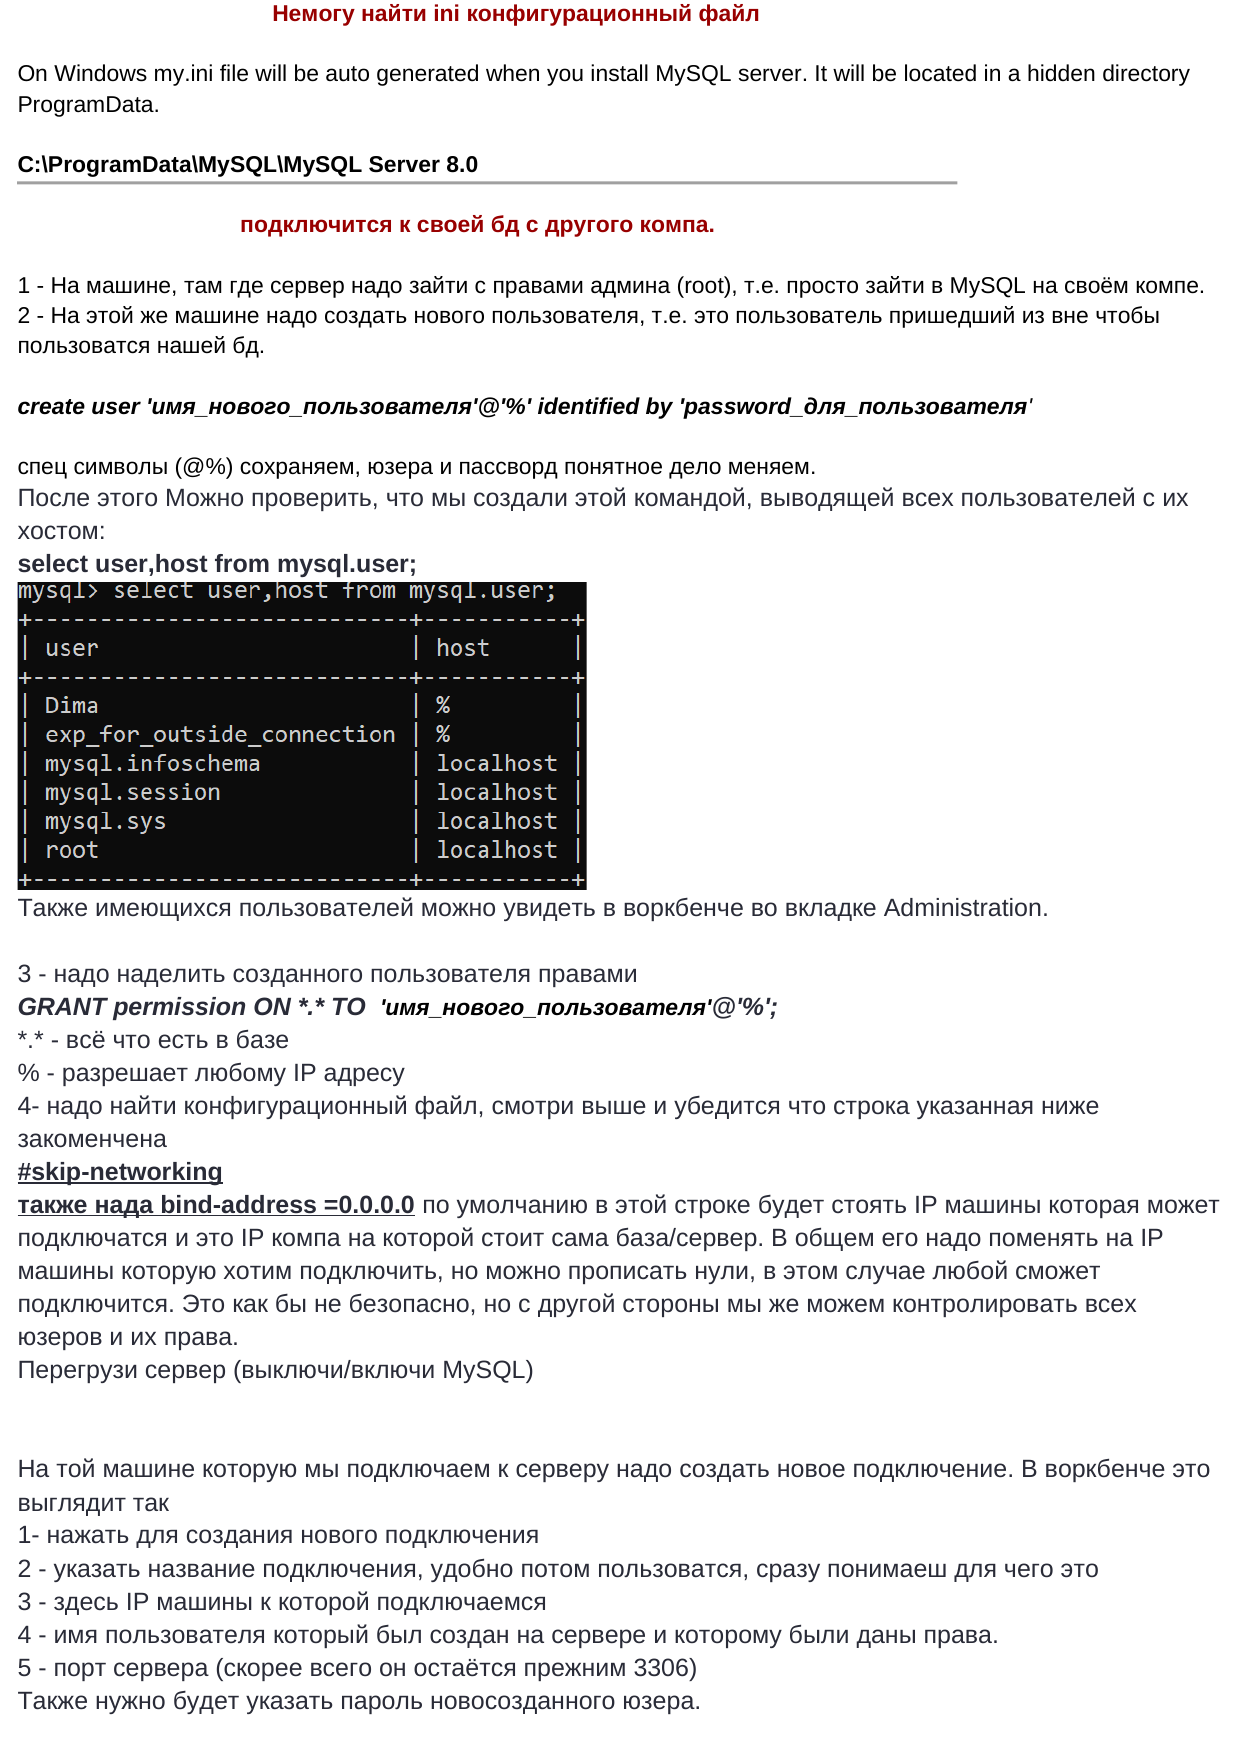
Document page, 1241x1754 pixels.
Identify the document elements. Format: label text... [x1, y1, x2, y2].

text 5 - порт сервера (скорее всего он остаётся прежним 3306) [17, 1653, 1227, 1681]
text также нада bind-address =0.0.0.0 по умолчанию в этой строке будет стоять IP машины которая может подключатся и это IP компа на которой стоит сама база/сервер. В общем его надо поменять на IP машины которую хотим подключить, но можно прописать нули, в этом случае любой сможет подключится. Это как бы не безопасно, но с другой стороны мы же можем контролировать всех юзеров и их права. [17, 1190, 1227, 1351]
text На той машине которую мы подключаем к серверу надо создать новое подключение. В воркбенче это выглядит так [17, 1454, 1227, 1516]
text 4 - имя пользователя который был создан на сервере и которому были даны права. [17, 1619, 1227, 1648]
text create user 'имя_нового_пользователя'@'%' identified by 'password_для_пользователя' [17, 393, 1227, 419]
text 3 - здесь IP машины к которой подключаемся [17, 1587, 1227, 1615]
text 2 - На этой же машине надо создать нового пользователя, т.е. это пользователь пришедший из вне чтобы пользоватся нашей бд. [17, 302, 1227, 359]
text 3 - надо наделить созданного пользователя правами [17, 959, 1227, 988]
text 1- нажать для создания нового подключения [17, 1521, 1227, 1549]
text Также нужно будет указать пароль новосозданного юзера. [17, 1686, 1227, 1714]
text После этого Можно проверить, что мы создали этой командой, выводящей всех пользователей с их хостом: [17, 483, 1227, 545]
text On Windows my.ini file will be auto generated when you install MySQL server. It will be located in a hidden directory ProgramData. [17, 60, 1227, 117]
text 4- надо найти конфигурационный файл, смотри выше и убедится что строка указанная ниже закоменчена [17, 1091, 1227, 1153]
text спец символы (@%) сохраняем, юзера и пассворд понятное дело меняем. [17, 453, 1227, 479]
text Перегрузи сервер (выключи/включи MySQL) [17, 1355, 1227, 1384]
text 2 - указать название подключения, удобно потом пользоватся, сразу понимаеш для чего это [17, 1553, 1227, 1582]
text C:\ProgramData\MySQL\MySQL Server 8.0 [17, 151, 1227, 177]
text GRANT permission ON *.* TO 'имя_нового_пользователя'@'%'; [17, 992, 1227, 1021]
text Немогу найти ini конфигурационный файл [17, 0, 1227, 26]
text % - разрешает любому IP адресу [17, 1058, 1227, 1087]
picture [17, 582, 587, 890]
text подключится к своей бд с другого компа. [17, 211, 1227, 238]
text #skip-networking [17, 1157, 1227, 1186]
text *.* - всё что есть в базе [17, 1025, 1227, 1054]
text Также имеющихся пользователей можно увидеть в воркбенче во вкладке Administration. [17, 893, 1227, 922]
text 1 - На машине, там где сервер надо зайти с правами админа (root), т.е. просто зайти в MySQL на своём компе. [17, 272, 1227, 298]
text select user,host from mysql.user; [17, 549, 1227, 578]
